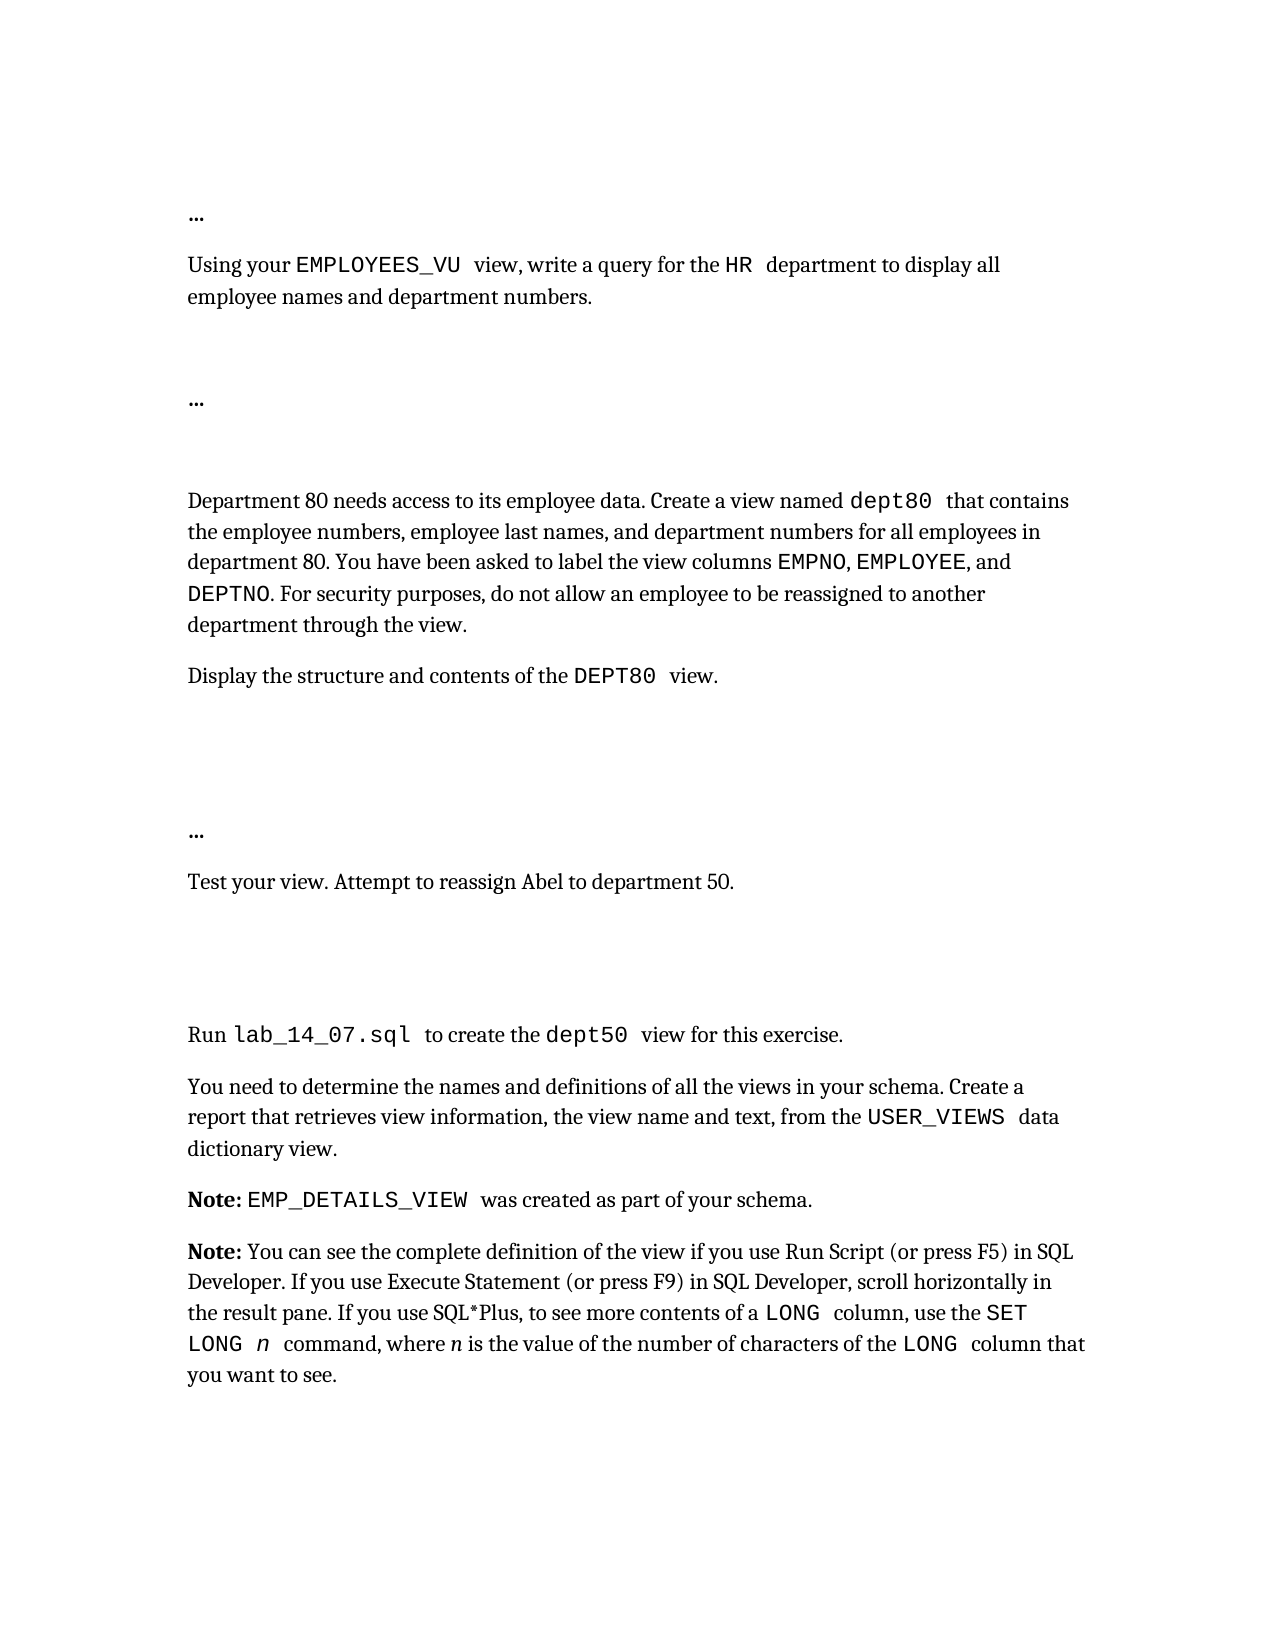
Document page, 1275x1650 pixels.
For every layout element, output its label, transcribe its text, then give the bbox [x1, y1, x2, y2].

text You need to determine the names and definitions of all the views in your schema. Create a report that retrieves view information, the view name and text, from the USER_VIEWS data dictionary view. [187, 1074, 1087, 1162]
text … [187, 386, 1087, 412]
text … [187, 817, 1087, 844]
text Test your view. Attempt to reassign Abel to department 50. [187, 868, 1087, 895]
text Display the structure and contents of the DEPT80 view. [187, 663, 1087, 690]
text Run lab_14_07.sql to create the dept50 view for this exercise. [187, 1022, 1087, 1049]
text Department 80 needs access to its employee data. Create a view named dept80 that contains the employee numbers, employee last names, and department numbers for all employees in department 80. You have been asked to label the view columns EMPNO, EMPLOYEE, and DEPTNO. For security purposes, do not allow an employee to be reassigned to another department through the view. [187, 488, 1087, 638]
text … [187, 201, 1087, 227]
text Note: You can see the complete definition of the view if you use Run Script (or press F5) in SQL Developer. If you use Execute Statement (or press F9) in SQL Developer, scroll horizontally in the result pane. If you use SQL*Plus, to see more contents of a LONG column, use the SET LONG n command, where n is the value of the number of characters of the LONG column that you want to see. [187, 1239, 1087, 1388]
text Note: EMP_DETAILS_VIEW was created as part of your schema. [187, 1187, 1087, 1214]
text Using your EMPLOYEES_VU view, write a query for the HR department to display all employee names and department numbers. [187, 252, 1087, 310]
